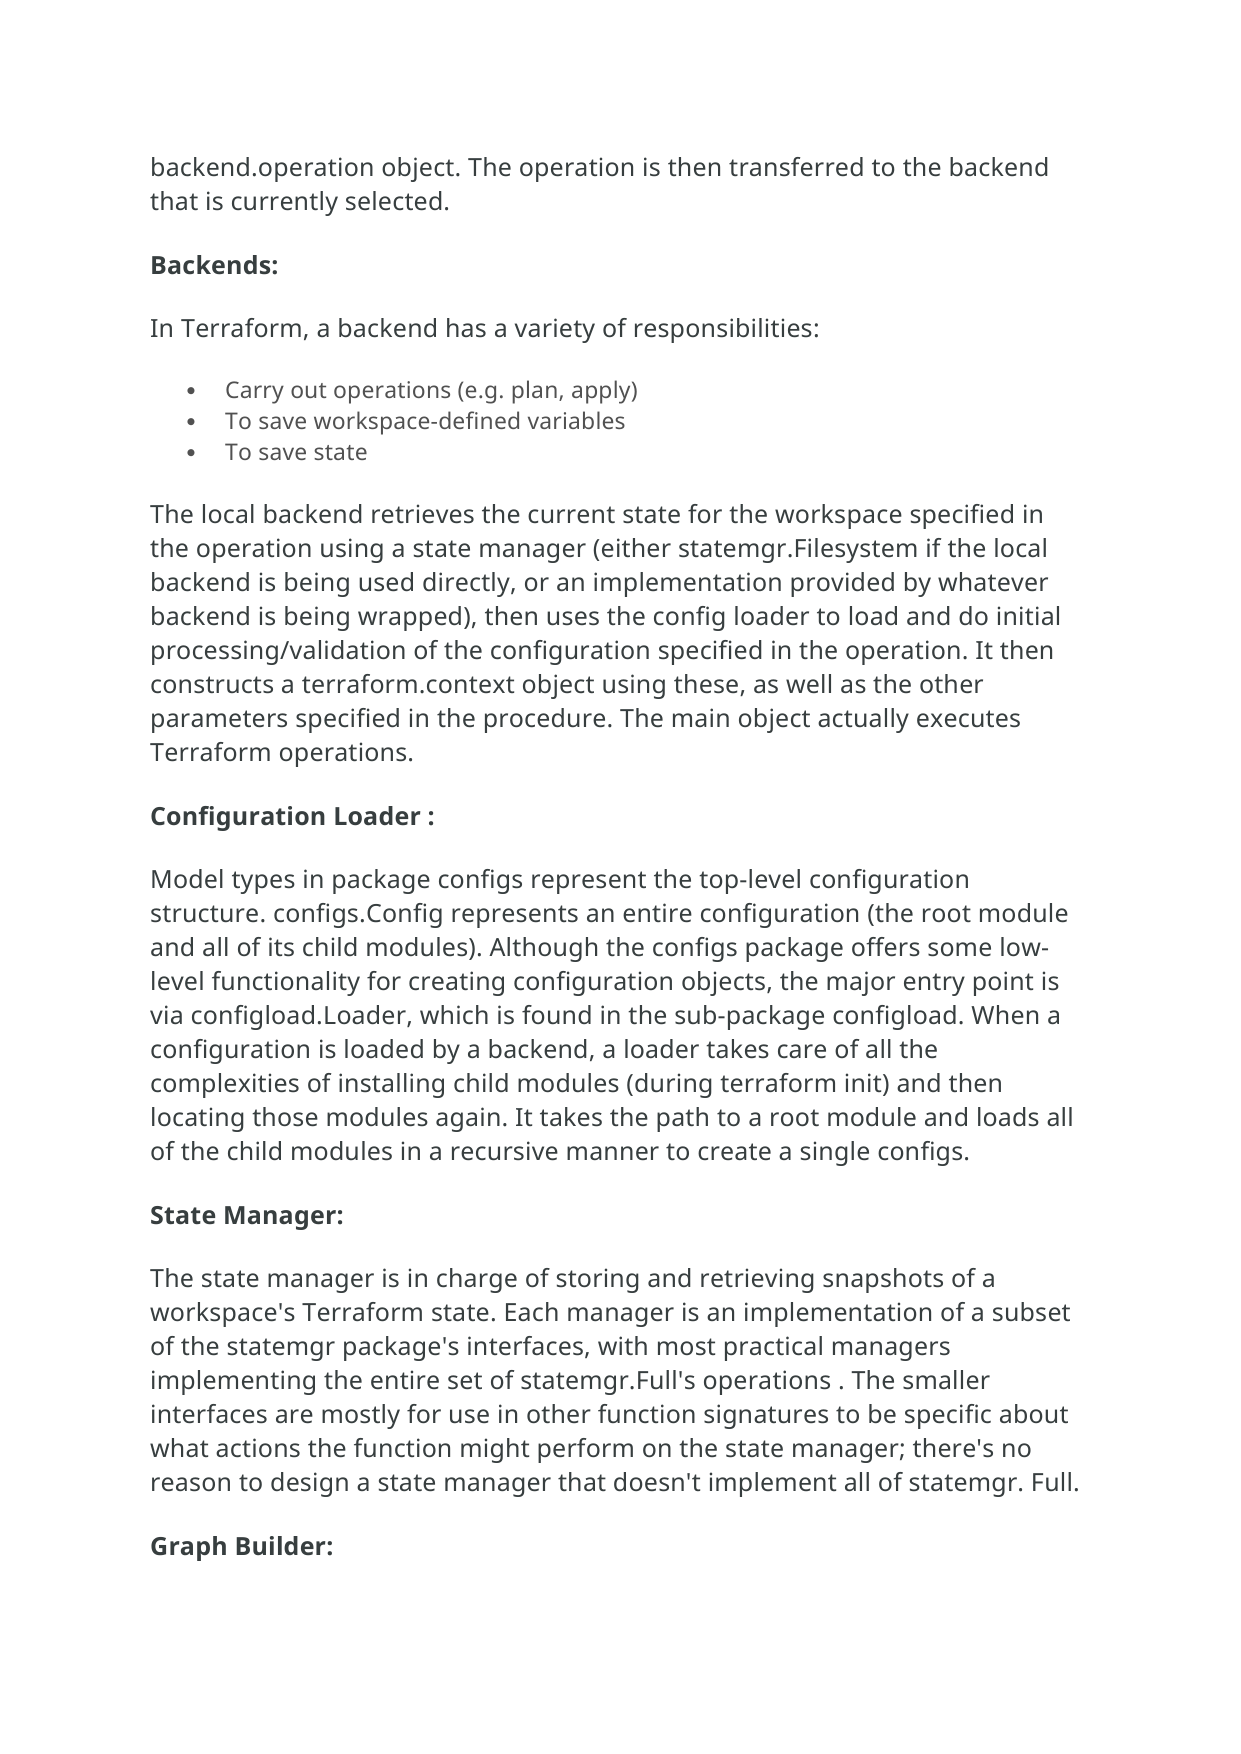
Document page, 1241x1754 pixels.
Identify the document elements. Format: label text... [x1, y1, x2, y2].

list To save workspace-defined variables [187, 405, 1090, 436]
text The state manager is in charge of storing and retrieving snapshots of a workspace's Terraform state. Each manager is an implementation of a subset of the statemgr package's interfaces, with most practical managers implementing the entire set of statemgr.Full's operations . The smaller interfaces are mostly for use in other function signatures to be specific about what actions the function might perform on the state manager; there's no reason to design a state manager that doesn't implement all of statemgr. Full. [150, 1261, 1090, 1499]
text In Terraform, a backend has a variety of responsibilities: [150, 311, 1090, 344]
text State Manager: [150, 1197, 1090, 1231]
text Model types in package configs represent the top-level configuration structure. configs.Config represents an entire configuration (the root module and all of its child modules). Although the configs package offers some low-level functionality for creating configuration objects, the major entry point is via configload.Loader, which is found in the sub-package configload. When a configuration is loaded by a backend, a loader takes care of all the complexities of installing child modules (during terraform init) and then locating those modules again. It takes the path to a root module and loads all of the child modules in a recursive manner to create a single configs. [150, 862, 1090, 1168]
list To save state [187, 436, 1090, 467]
text The local backend retrieves the current state for the workspace specified in the operation using a state manager (either statemgr.Filesystem if the local backend is being used directly, or an implementation provided by whatever backend is being wrapped), then uses the config loader to load and do initial processing/validation of the configuration specified in the operation. It then constructs a terraform.context object using these, as well as the other parameters specified in the procedure. The main object actually executes Terraform operations. [150, 497, 1090, 769]
text Backends: [150, 247, 1090, 281]
text Graph Builder: [150, 1528, 1090, 1562]
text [150, 150, 1090, 218]
list Carry out operations (e.g. plan, apply) [187, 374, 1090, 405]
text Configuration Loader : [150, 798, 1090, 832]
